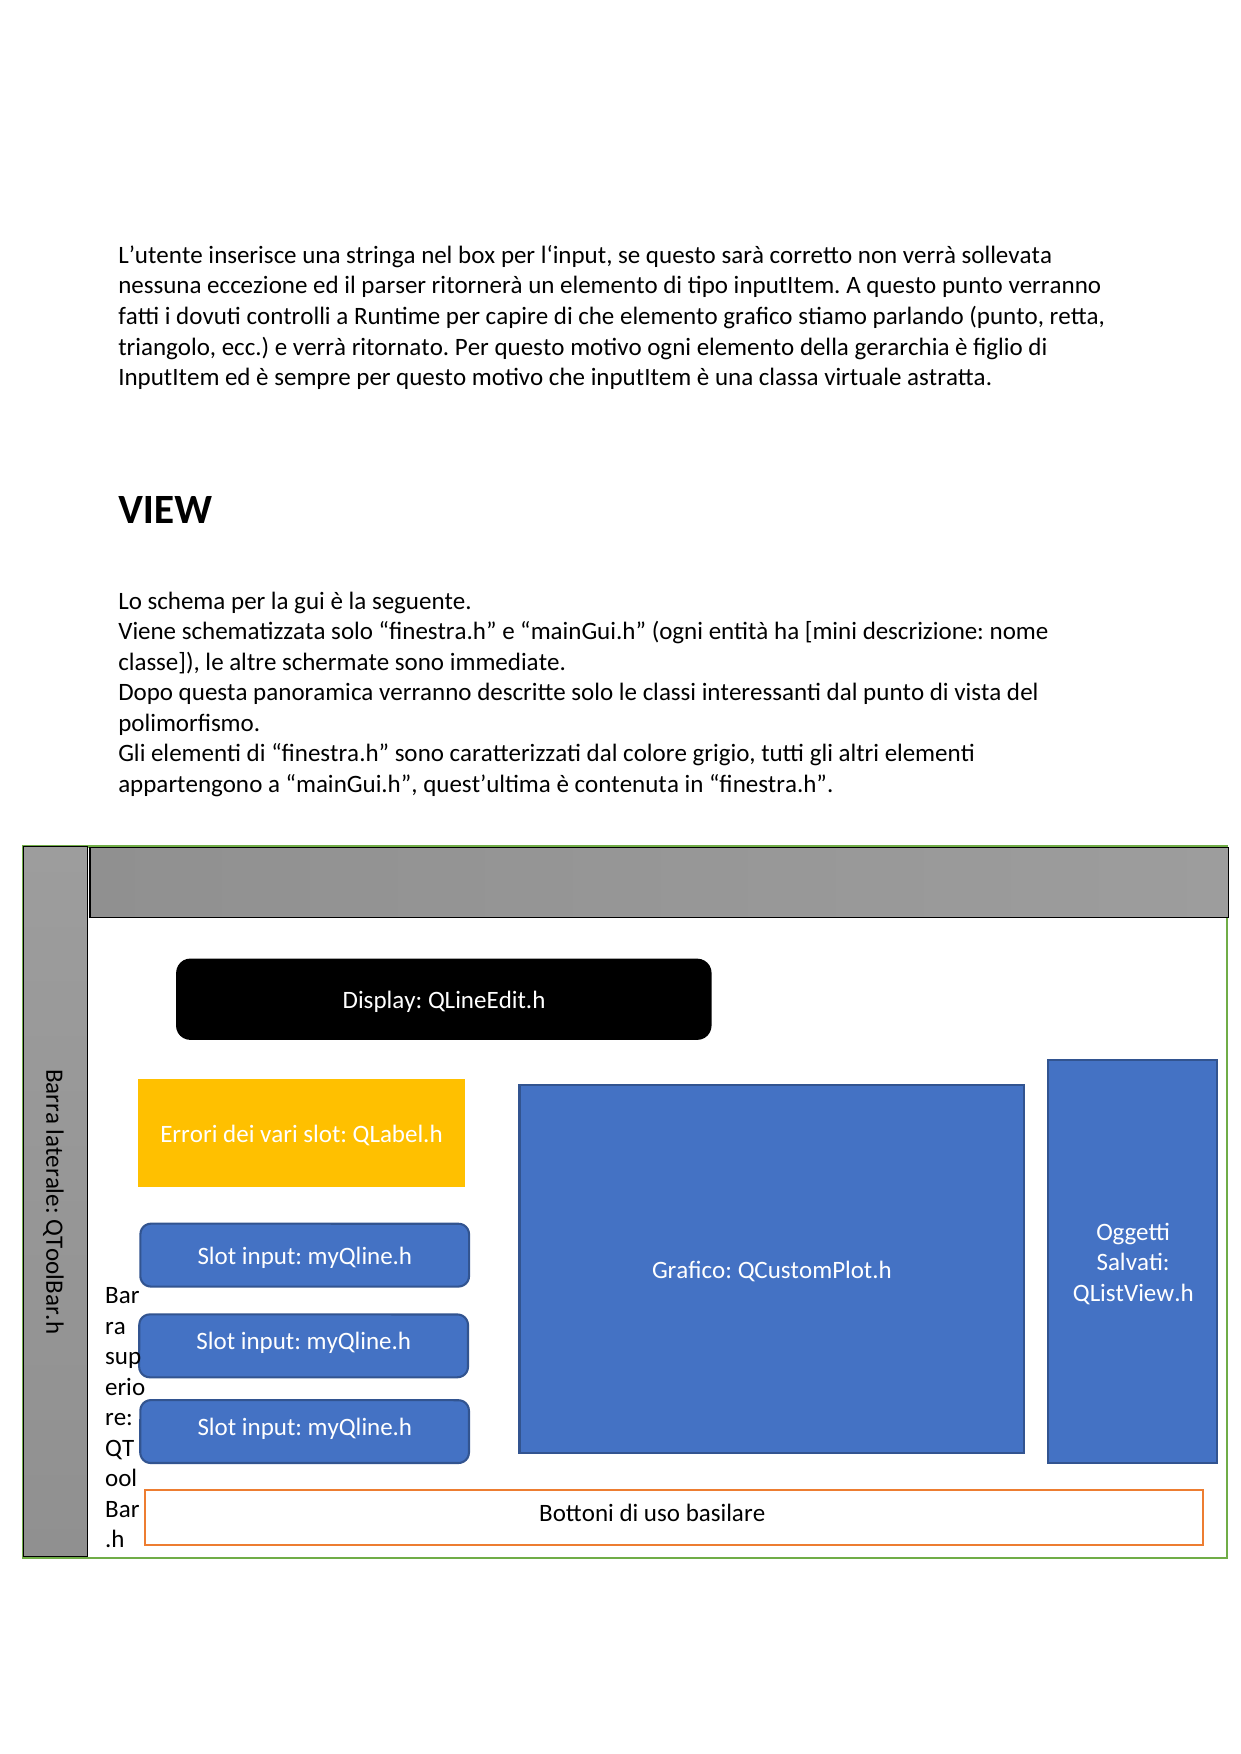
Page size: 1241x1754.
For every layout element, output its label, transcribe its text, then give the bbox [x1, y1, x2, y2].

text VIEW [118, 483, 1122, 534]
text Viene schematizzata solo “finestra.h” e “mainGui.h” (ogni entità ha [mini descrizione: nome classe]), le altre schermate sono immediate. [118, 616, 1122, 677]
text Dopo questa panoramica verranno descritte solo le classi interessanti dal punto di vista del polimorfismo. [118, 677, 1122, 738]
text Lo schema per la gui è la seguente. [118, 585, 1122, 616]
text Gli elementi di “finestra.h” sono caratterizzati dal colore grigio, tutti gli altri elementi appartengono a “mainGui.h”, quest’ultima è contenuta in “finestra.h”. [118, 738, 1122, 799]
text L’utente inserisce una stringa nel box per l‘input, se questo sarà corretto non verrà sollevata nessuna eccezione ed il parser ritornerà un elemento di tipo inputItem. A questo punto verranno fatti i dovuti controlli a Runtime per capire di che elemento grafico stiamo parlando (punto, retta, triangolo, ecc.) e verrà ritornato. Per questo motivo ogni elemento della gerarchia è figlio di InputItem ed è sempre per questo motivo che inputItem è una classa virtuale astratta. [118, 239, 1122, 392]
